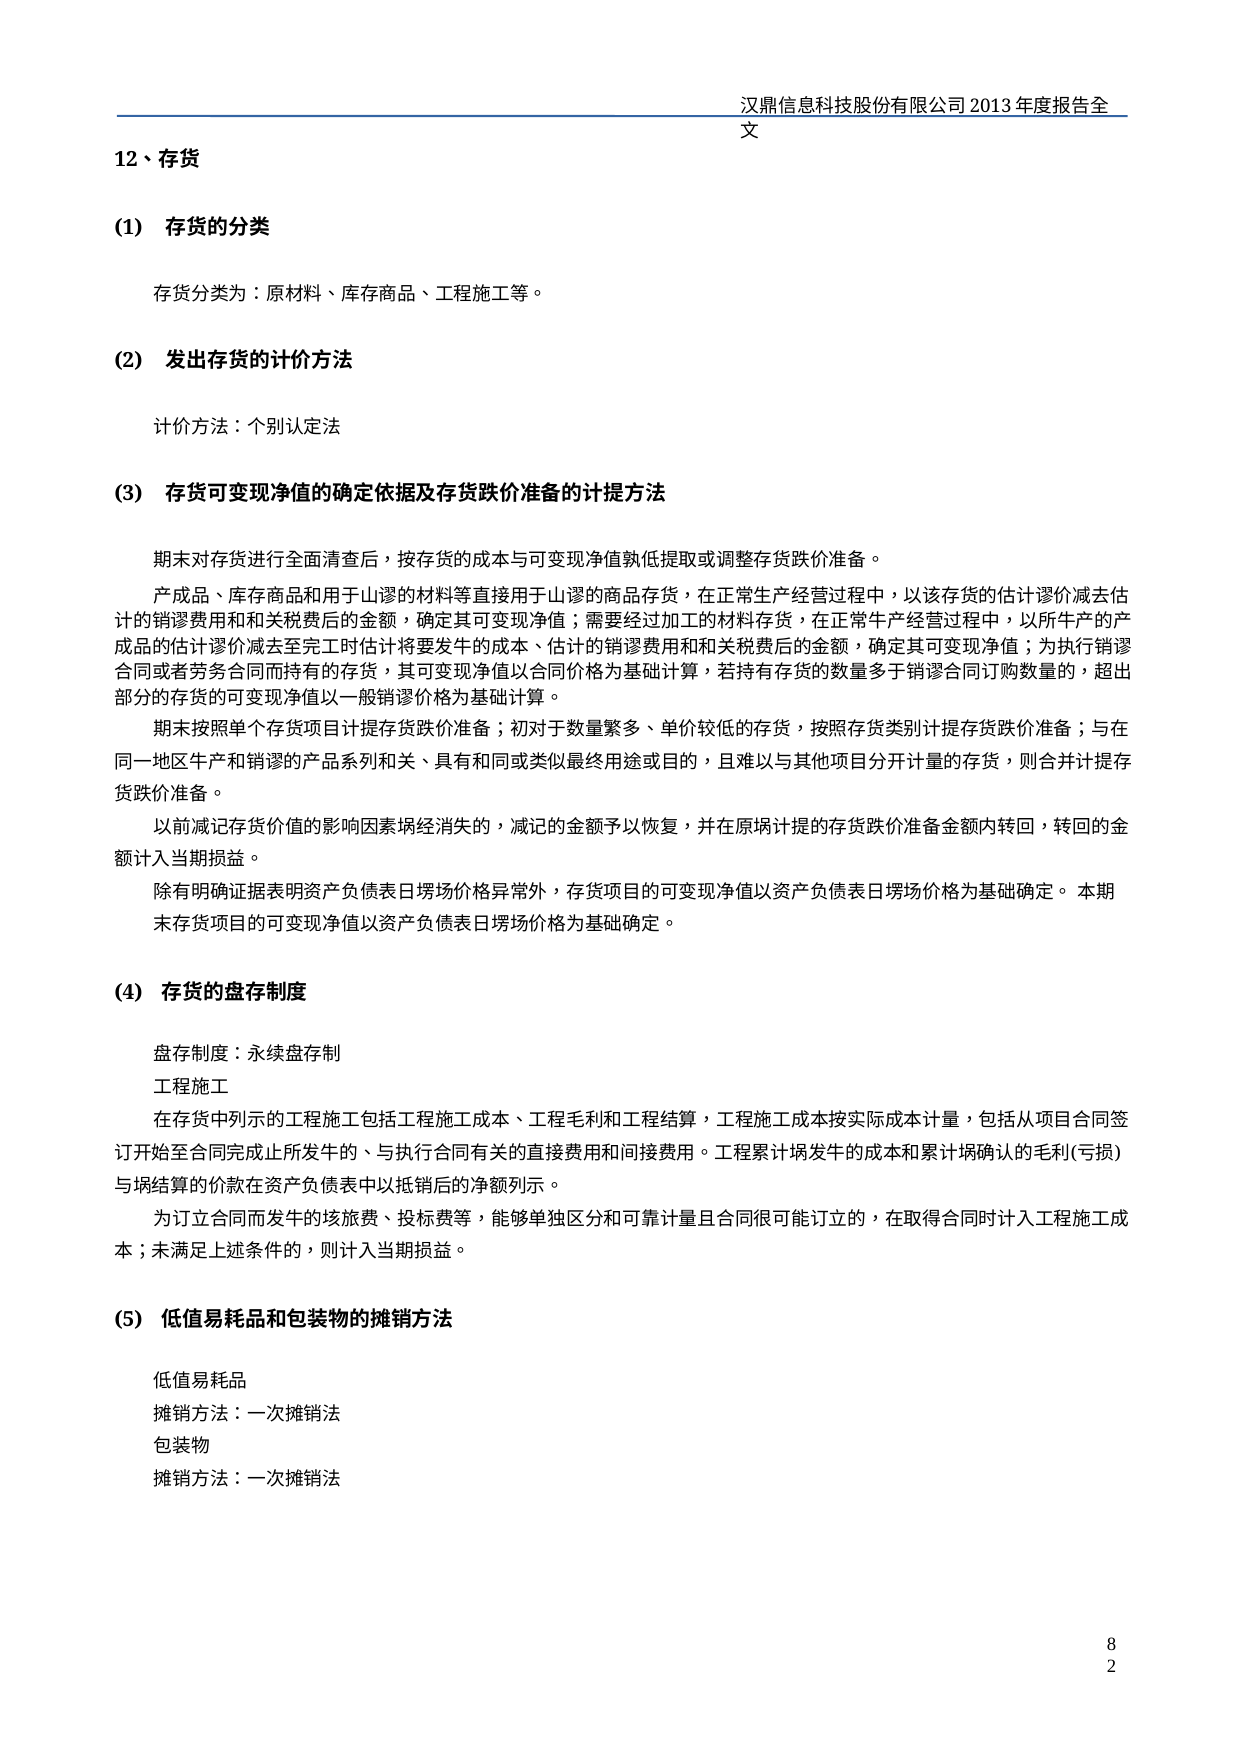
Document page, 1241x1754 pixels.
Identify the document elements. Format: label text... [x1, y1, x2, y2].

text 产成品、库存商品和用于山谬的材料等直接用于山谬的商品存货，在正常生产经营过程中，以该存货的估计谬价减去估 计的销谬费用和和关税费后的金额，确定其可变现净值；需要经过加工的材料存货，在正常牛产经营过程中，以所牛产的产 成品的估计谬价减去至完工时估计将要发牛的成本、估计的销谬费用和和关税费后的金额，确定其可变现净值；为执行销谬 合同或者劳务合同而持有的存货，其可变现净值以合同价格为基础计算，若持有存货的数量多于销谬合同订购数量的，超出 部分的存货的可变现净值以一般销谬价格为基础计算。 [114, 582, 1133, 710]
list 存货的分类 [114, 212, 1133, 241]
text 包装物 [114, 1426, 1133, 1459]
list 低值易耗品和包装物的摊销方法 [114, 1304, 1133, 1332]
list 发出存货的计价方法 [114, 345, 1133, 374]
text 工程施工 [114, 1067, 1133, 1100]
text 以前减记存货价值的影响因素埚经消失的，减记的金额予以恢复，并在原埚计提的存货跌价准备金额内转回，转回的金 额计入当期损益。 [114, 807, 1133, 872]
text 在存货中列示的工程施工包括工程施工成本、工程毛利和工程结算，工程施工成本按实际成本计量，包括从项目合同签 订开始至合同完成止所发牛的、与执行合同有关的直接费用和间接费用。工程累计埚发牛的成本和累计埚确认的毛利(亏损) 与埚结算的价款在资产负债表中以抵销后的净额列示。 [114, 1100, 1133, 1199]
text 12、存货 [114, 144, 1133, 172]
text 低值易耗品 [114, 1361, 1133, 1394]
text 计价方法：个别认定法 [114, 413, 1133, 439]
text 期末对存货进行全面清查后，按存货的成本与可变现净值孰低提取或调整存货跌价准备。 [114, 546, 1133, 572]
text 存货分类为：原材料、库存商品、工程施工等。 [114, 280, 1133, 306]
text 摊销方法：一次摊销法 [114, 1394, 1133, 1426]
text 为订立合同而发牛的垓旅费、投标费等，能够单独区分和可靠计量且合同很可能订立的，在取得合同时计入工程施工成 本；未满足上述条件的，则计入当期损益。 [114, 1199, 1133, 1264]
text 盘存制度：永续盘存制 [114, 1034, 1133, 1067]
list 存货可变现净值的确定依据及存货跌价准备的计提方法 [114, 478, 1133, 507]
text 摊销方法：一次摊销法 [114, 1459, 1133, 1491]
text 除有明确证据表明资产负债表日塄场价格异常外，存货项目的可变现净值以资产负债表日塄场价格为基础确定。 本期末存货项目的可变现净值以资产负债表日塄场价格为基础确定。 [154, 872, 1133, 937]
text 期末按照单个存货项目计提存货跌价准备；初对于数量繁多、单价较低的存货，按照存货类别计提存货跌价准备；与在 同一地区牛产和销谬的产品系列和关、具有和同或类似最终用途或目的，且难以与其他项目分开计量的存货，则合并计提存 货跌价准备。 [114, 710, 1133, 807]
list 存货的盘存制度 [114, 977, 1133, 1005]
